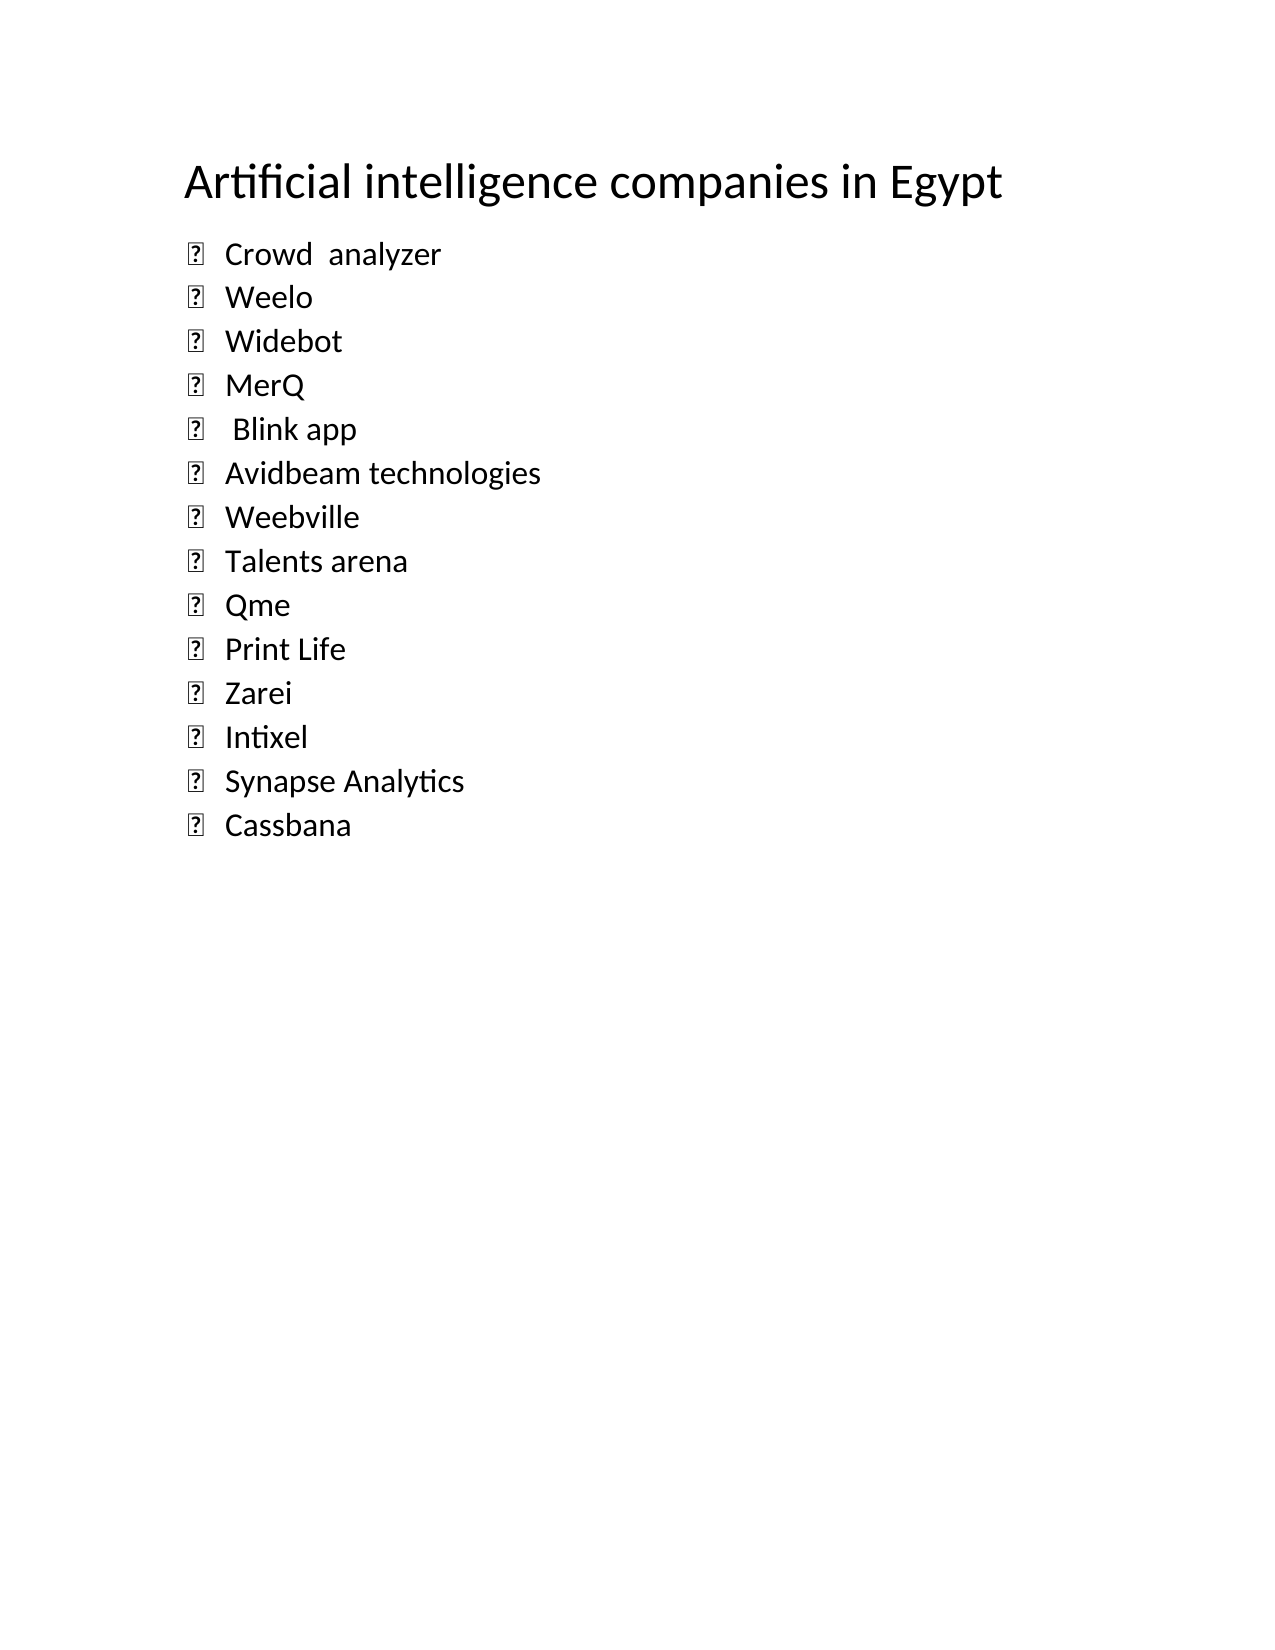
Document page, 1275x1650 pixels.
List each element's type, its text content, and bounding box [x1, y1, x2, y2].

list Blink app [187, 408, 1125, 449]
list Widebot [187, 320, 1125, 361]
list Weebville [187, 496, 1125, 537]
list Print Life [187, 628, 1125, 669]
list Avidbeam technologies [187, 452, 1125, 493]
list Synapse Analytics [187, 760, 1125, 801]
list Zarei [187, 672, 1125, 713]
list MerQ [187, 364, 1125, 405]
list Crowd analyzer [187, 232, 1125, 273]
list Weelo [187, 276, 1125, 317]
list Qme [187, 584, 1125, 625]
text Artificial intelligence companies in Egypt [150, 150, 1125, 211]
list Cassbana [187, 804, 1125, 845]
list Intixel [187, 716, 1125, 757]
list Talents arena [187, 540, 1125, 581]
